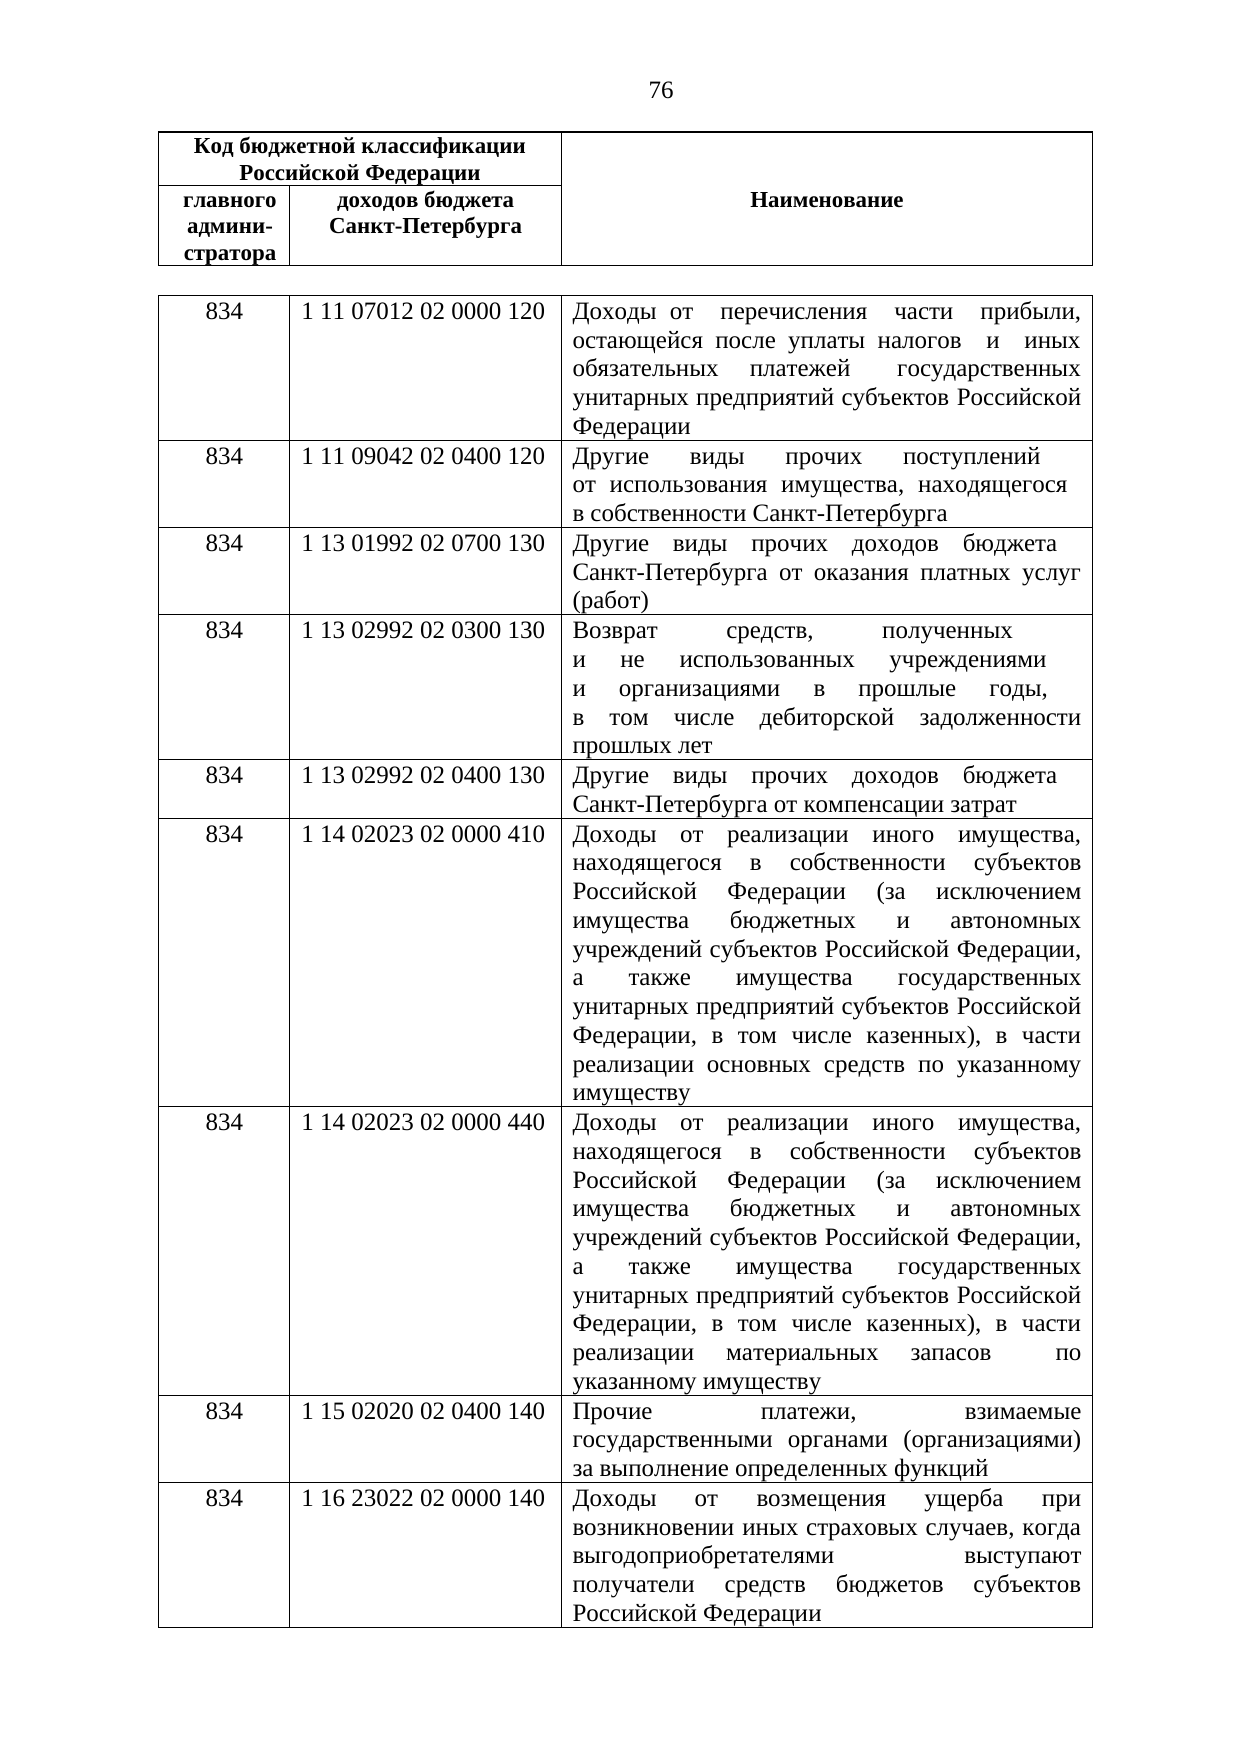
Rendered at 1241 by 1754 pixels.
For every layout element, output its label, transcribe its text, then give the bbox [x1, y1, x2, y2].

table_cell 1 13 02992 02 0300 130 [290, 615, 561, 759]
table_cell 834 [159, 1396, 289, 1482]
table_cell Доходы от перечисления части прибыли, остающейся после уплаты налогов и иных обязательных платежей государственных унитарных предприятий субъектов Российской Федерации [562, 296, 1092, 440]
table_cell 834 [159, 760, 289, 818]
table_cell Другие виды прочих доходов бюджета Санкт-Петербурга от оказания платных услуг (работ) [562, 528, 1092, 614]
table_cell Другие виды прочих доходов бюджета Санкт-Петербурга от компенсации затрат [562, 760, 1092, 818]
table_cell 834 [159, 615, 289, 759]
table_cell Другие виды прочих поступлений от использования имущества, находящегося в собственности Санкт-Петербурга [562, 441, 1092, 527]
table_cell 834 [159, 1483, 289, 1627]
table_cell 1 16 23022 02 0000 140 [290, 1483, 561, 1627]
table_cell 1 11 09042 02 0400 120 [290, 441, 561, 527]
table_cell Доходы от реализации иного имущества, находящегося в собственности субъектов Российской Федерации (за исключением имущества бюджетных и автономных учреждений субъектов Российской Федерации, а также имущества государственных унитарных предприятий субъектов Российской Федерации, в том числе казенных), в части реализации основных средств по указанному имуществу [562, 819, 1092, 1106]
table_cell 834 [159, 441, 289, 527]
table_cell 834 [159, 1107, 289, 1395]
table_cell 834 [159, 296, 289, 440]
table_cell 1 13 01992 02 0700 130 [290, 528, 561, 614]
table_cell 1 14 02023 02 0000 440 [290, 1107, 561, 1395]
table_cell 1 14 02023 02 0000 410 [290, 819, 561, 1106]
table_cell Доходы от возмещения ущерба при возникновении иных страховых случаев, когда выгодоприобретателями выступают получатели средств бюджетов субъектов Российской Федерации [562, 1483, 1092, 1627]
table_cell 1 13 02992 02 0400 130 [290, 760, 561, 818]
table_cell 834 [159, 528, 289, 614]
table_cell 834 [159, 819, 289, 1106]
table_cell 1 15 02020 02 0400 140 [290, 1396, 561, 1482]
table_cell Прочие платежи, взимаемые государственными органами (организациями) за выполнение определенных функций [562, 1396, 1092, 1482]
table_cell Доходы от реализации иного имущества, находящегося в собственности субъектов Российской Федерации (за исключением имущества бюджетных и автономных учреждений субъектов Российской Федерации, а также имущества государственных унитарных предприятий субъектов Российской Федерации, в том числе казенных), в части реализации материальных запасов по указанному имуществу [562, 1107, 1092, 1395]
table_cell 1 11 07012 02 0000 120 [290, 296, 561, 440]
table_cell Возврат средств, полученных и не использованных учреждениями и организациями в прошлые годы, в том числе дебиторской задолженности прошлых лет [562, 615, 1092, 759]
